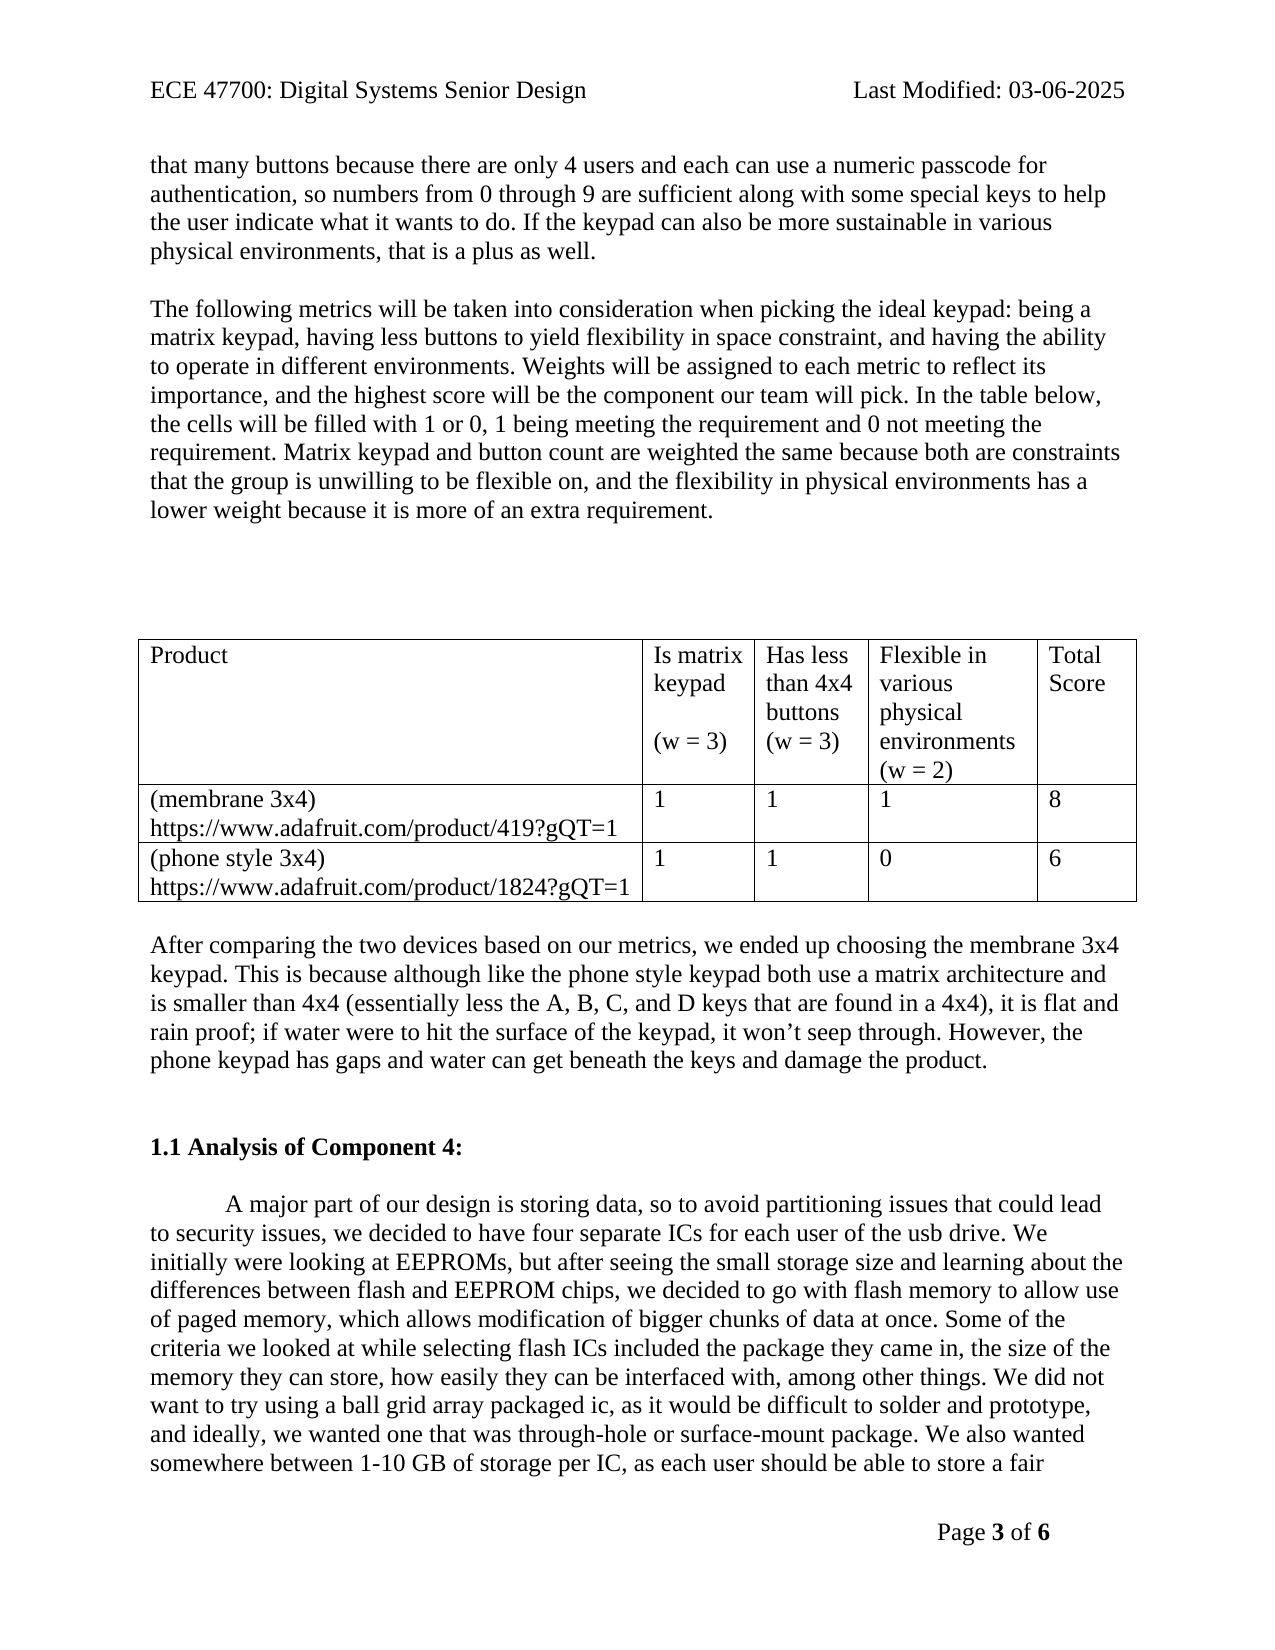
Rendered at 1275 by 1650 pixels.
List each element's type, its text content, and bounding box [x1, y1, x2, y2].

table_header Flexible in various physical environments (w = 2) [869, 640, 1037, 783]
title The following metrics will be taken into consideration when picking the ideal keypad: being a matrix keypad, having less buttons to yield flexibility in space constraint, and having the ability to operate in different environments. Weights will be assigned to each metric to reflect its importance, and the highest score will be the component our team will pick. In the table below, the cells will be filled with 1 or 0, 1 being meeting the requirement and 0 not meeting the requirement. Matrix keypad and button count are weighted the same because both are constraints that the group is unwilling to be flexible on, and the flexibility in physical environments has a lower weight because it is more of an extra requirement. [150, 294, 1125, 524]
title 1.1 Analysis of Component 4: [150, 1132, 1125, 1160]
table_cell 1 [755, 785, 868, 842]
table_cell (membrane 3x4) https://www.adafruit.com/product/419?gQT=1 [139, 785, 642, 842]
table_cell 1 [869, 785, 1037, 842]
title After comparing the two devices based on our metrics, we ended up choosing the membrane 3x4 keypad. This is because although like the phone style keypad both use a matrix architecture and is smaller than 4x4 (essentially less the A, B, C, and D keys that are found in a 4x4), it is flat and rain proof; if water were to hit the surface of the keypad, it won’t seep through. However, the phone keypad has gaps and water can get beneath the keys and damage the product. [150, 930, 1125, 1074]
table_cell 6 [1038, 843, 1136, 901]
table_cell 1 [643, 843, 754, 901]
table_cell 1 [755, 843, 868, 901]
table_cell 1 [643, 785, 754, 842]
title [150, 1189, 1125, 1477]
table_header Is matrix keypad (w = 3) [643, 640, 754, 783]
table_header Has less than 4x4 buttons (w = 3) [755, 640, 868, 783]
table_header Total Score [1038, 640, 1136, 783]
table_cell 0 [869, 843, 1037, 901]
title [150, 150, 1125, 265]
table_header Product [139, 640, 642, 783]
table_cell 8 [1038, 785, 1136, 842]
table_cell (phone style 3x4) https://www.adafruit.com/product/1824?gQT=1 [139, 843, 642, 901]
